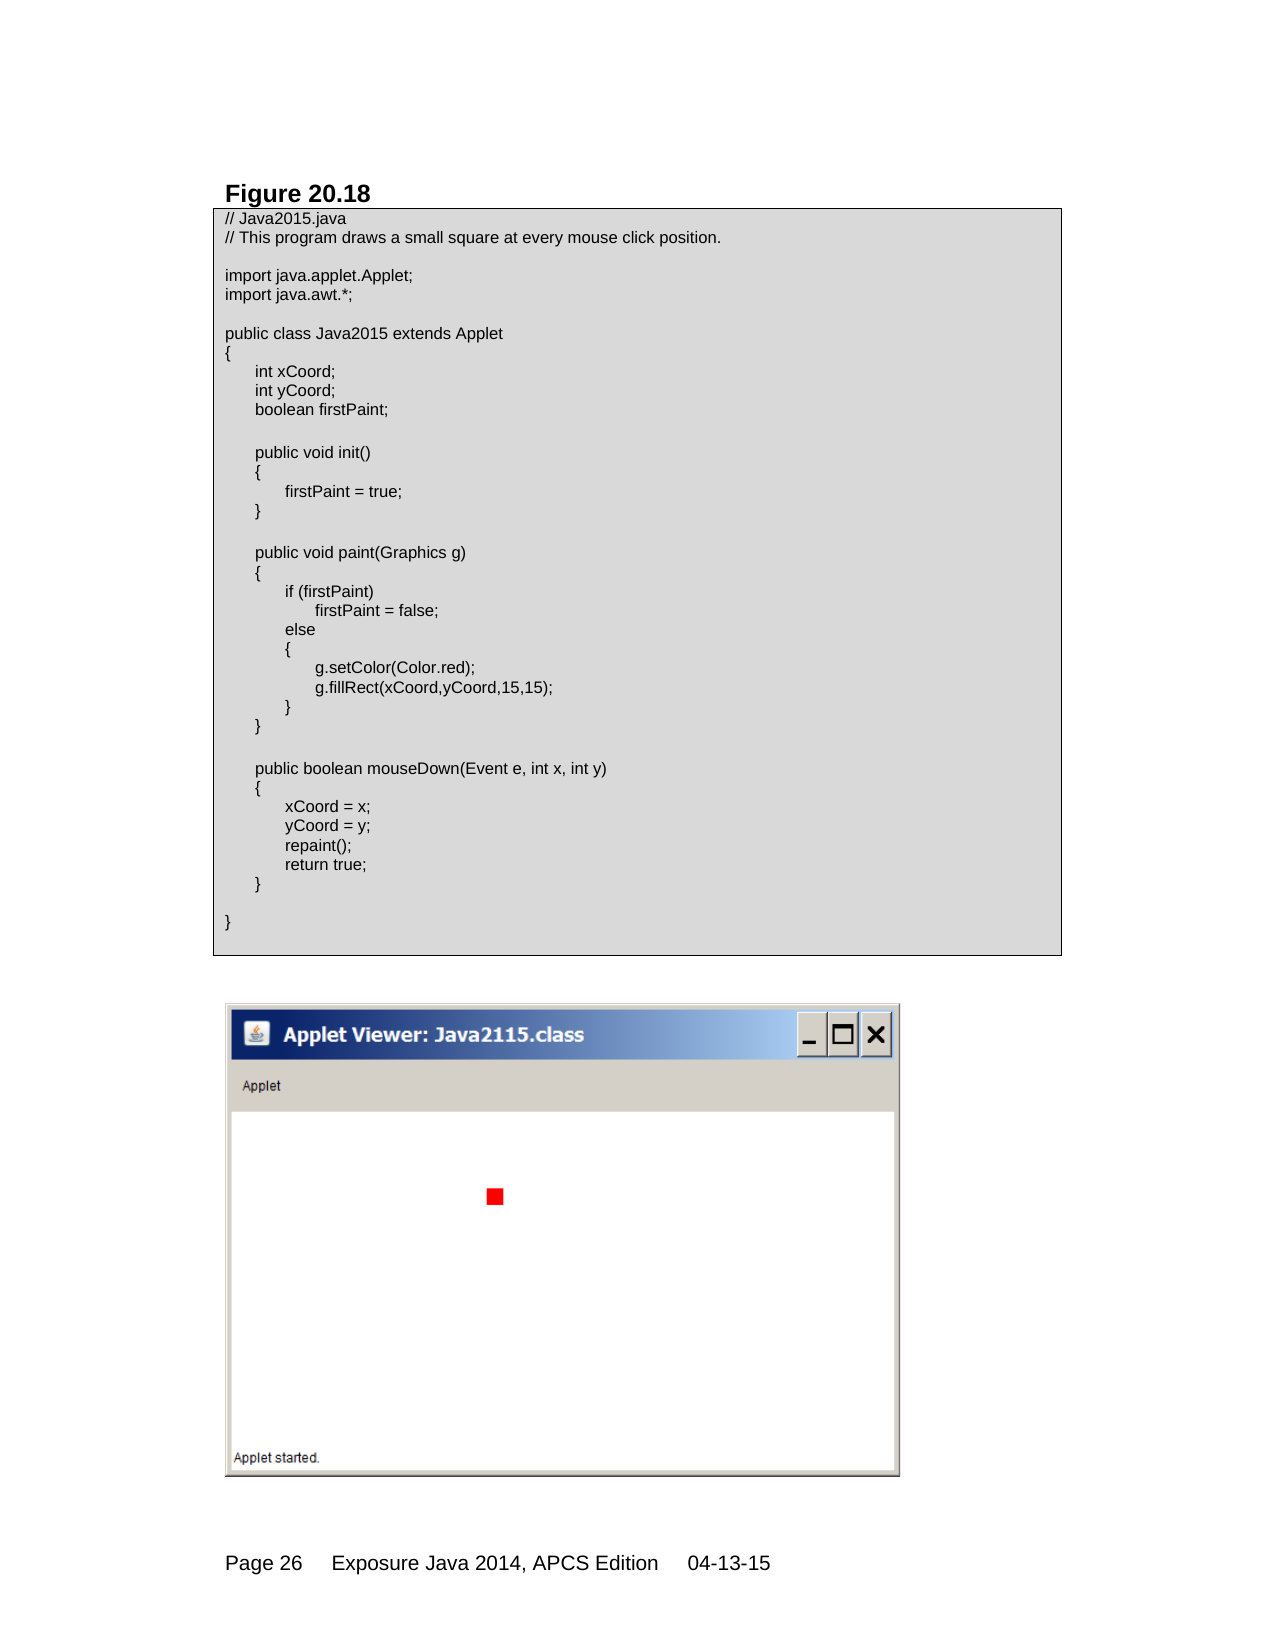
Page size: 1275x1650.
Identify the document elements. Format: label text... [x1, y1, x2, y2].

picture [225, 1003, 901, 1477]
table_header // Java2015.java // This program draws a small square at every mouse click position. import java.applet.Applet; import java.awt.*; public class Java2015 extends Applet { int xCoord; int yCoord; boolean firstPaint; public void init() { firstPaint = true; } public void paint(Graphics g) { if (firstPaint) firstPaint = false; else { g.setColor(Color.red); g.fillRect(xCoord,yCoord,15,15); } } public boolean mouseDown(Event e, int x, int y) { xCoord = x; yCoord = y; repaint(); return true; } } [214, 209, 1061, 955]
text Figure 20.18 [225, 179, 1050, 207]
